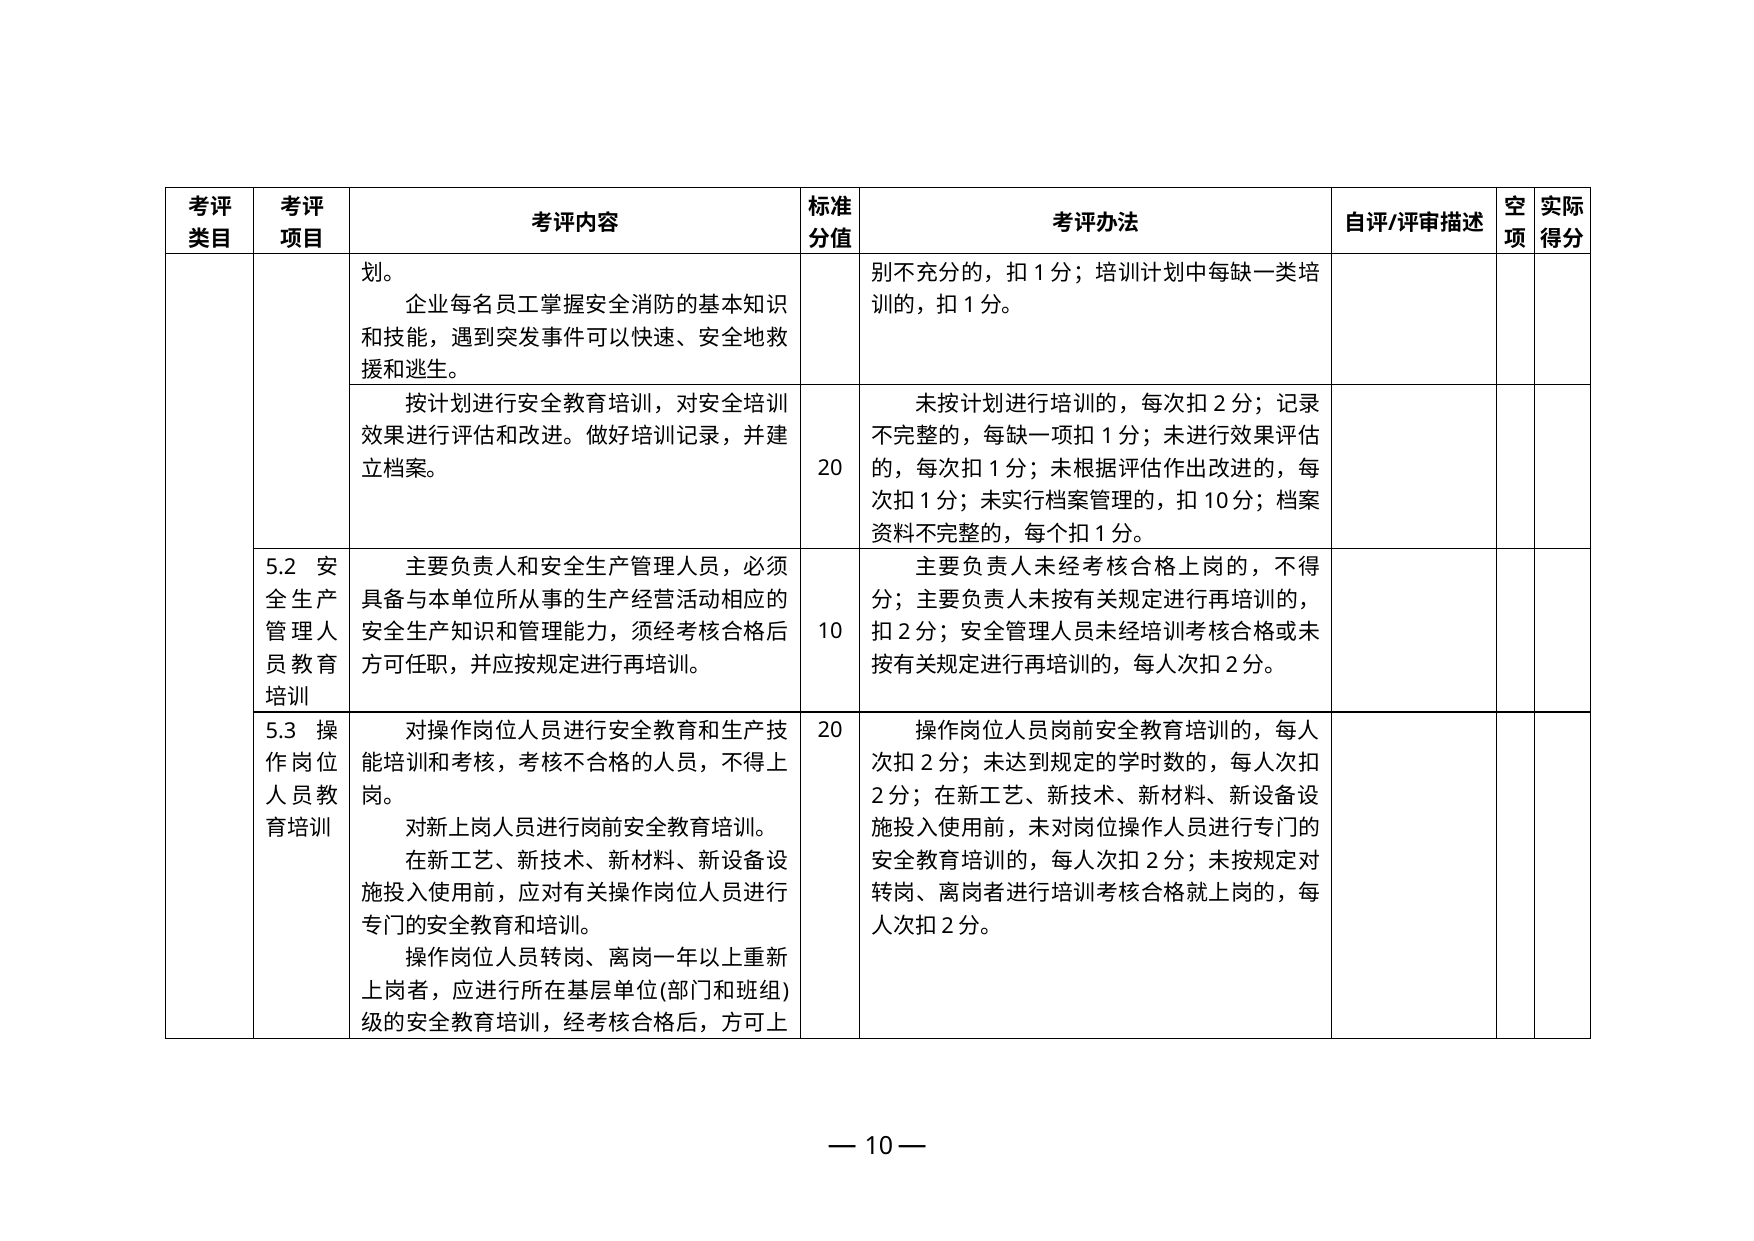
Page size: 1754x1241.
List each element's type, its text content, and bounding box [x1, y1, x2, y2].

table_cell 5.3操作岗位人员教育培训 [254, 713, 349, 1037]
table_header 自评/评审描述 [1332, 188, 1496, 253]
table_cell [1535, 254, 1590, 384]
table_header 标准 分值 [801, 188, 859, 253]
table_cell [1497, 254, 1534, 384]
table_header 空项 [1497, 188, 1534, 253]
table_header 考评内容 [350, 188, 800, 253]
table_header 考评 类目 [166, 188, 253, 253]
table_cell 20 [801, 713, 859, 1037]
table_cell 5.2安全生产管理人员教育培训 [254, 549, 349, 711]
table_header 考评 项目 [254, 188, 349, 253]
table_cell [1497, 713, 1534, 1037]
table_cell 主要负责人和安全生产管理人员，必须具备与本单位所从事的生产经营活动相应的安全生产知识和管理能力，须经考核合格后方可任职，并应按规定进行再培训。 [350, 549, 800, 711]
table_cell 5 [801, 254, 859, 384]
table_cell [1332, 713, 1496, 1037]
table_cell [350, 713, 800, 1037]
table_header 考评办法 [860, 188, 1331, 253]
table_cell [1332, 254, 1496, 384]
table_cell [1535, 549, 1590, 711]
table_cell [1535, 385, 1590, 548]
table_cell 主要负责人未经考核合格上岗的，不得分；主要负责人未按有关规定进行再培训的，扣2分；安全管理人员未经培训考核合格或未按有关规定进行再培训的，每人次扣2分。 [860, 549, 1331, 711]
table_header 实际 得分 [1535, 188, 1590, 253]
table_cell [350, 254, 800, 384]
table_cell [1497, 385, 1534, 548]
table_cell 20 [801, 385, 859, 548]
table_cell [860, 713, 1331, 1037]
table_cell 10 [801, 549, 859, 711]
table_cell [1535, 713, 1590, 1037]
table_cell [1332, 385, 1496, 548]
table_cell 未按计划进行培训的，每次扣2分；记录不完整的，每缺一项扣1分；未进行效果评估的，每次扣1分；未根据评估作出改进的，每次扣1分；未实行档案管理的，扣10分；档案资料不完整的，每个扣1分。 [860, 385, 1331, 548]
table_cell [1497, 549, 1534, 711]
table_cell [1332, 549, 1496, 711]
table_cell 按计划进行安全教育培训，对安全培训效果进行评估和改进。做好培训记录，并建立档案。 [350, 385, 800, 548]
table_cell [860, 254, 1331, 384]
